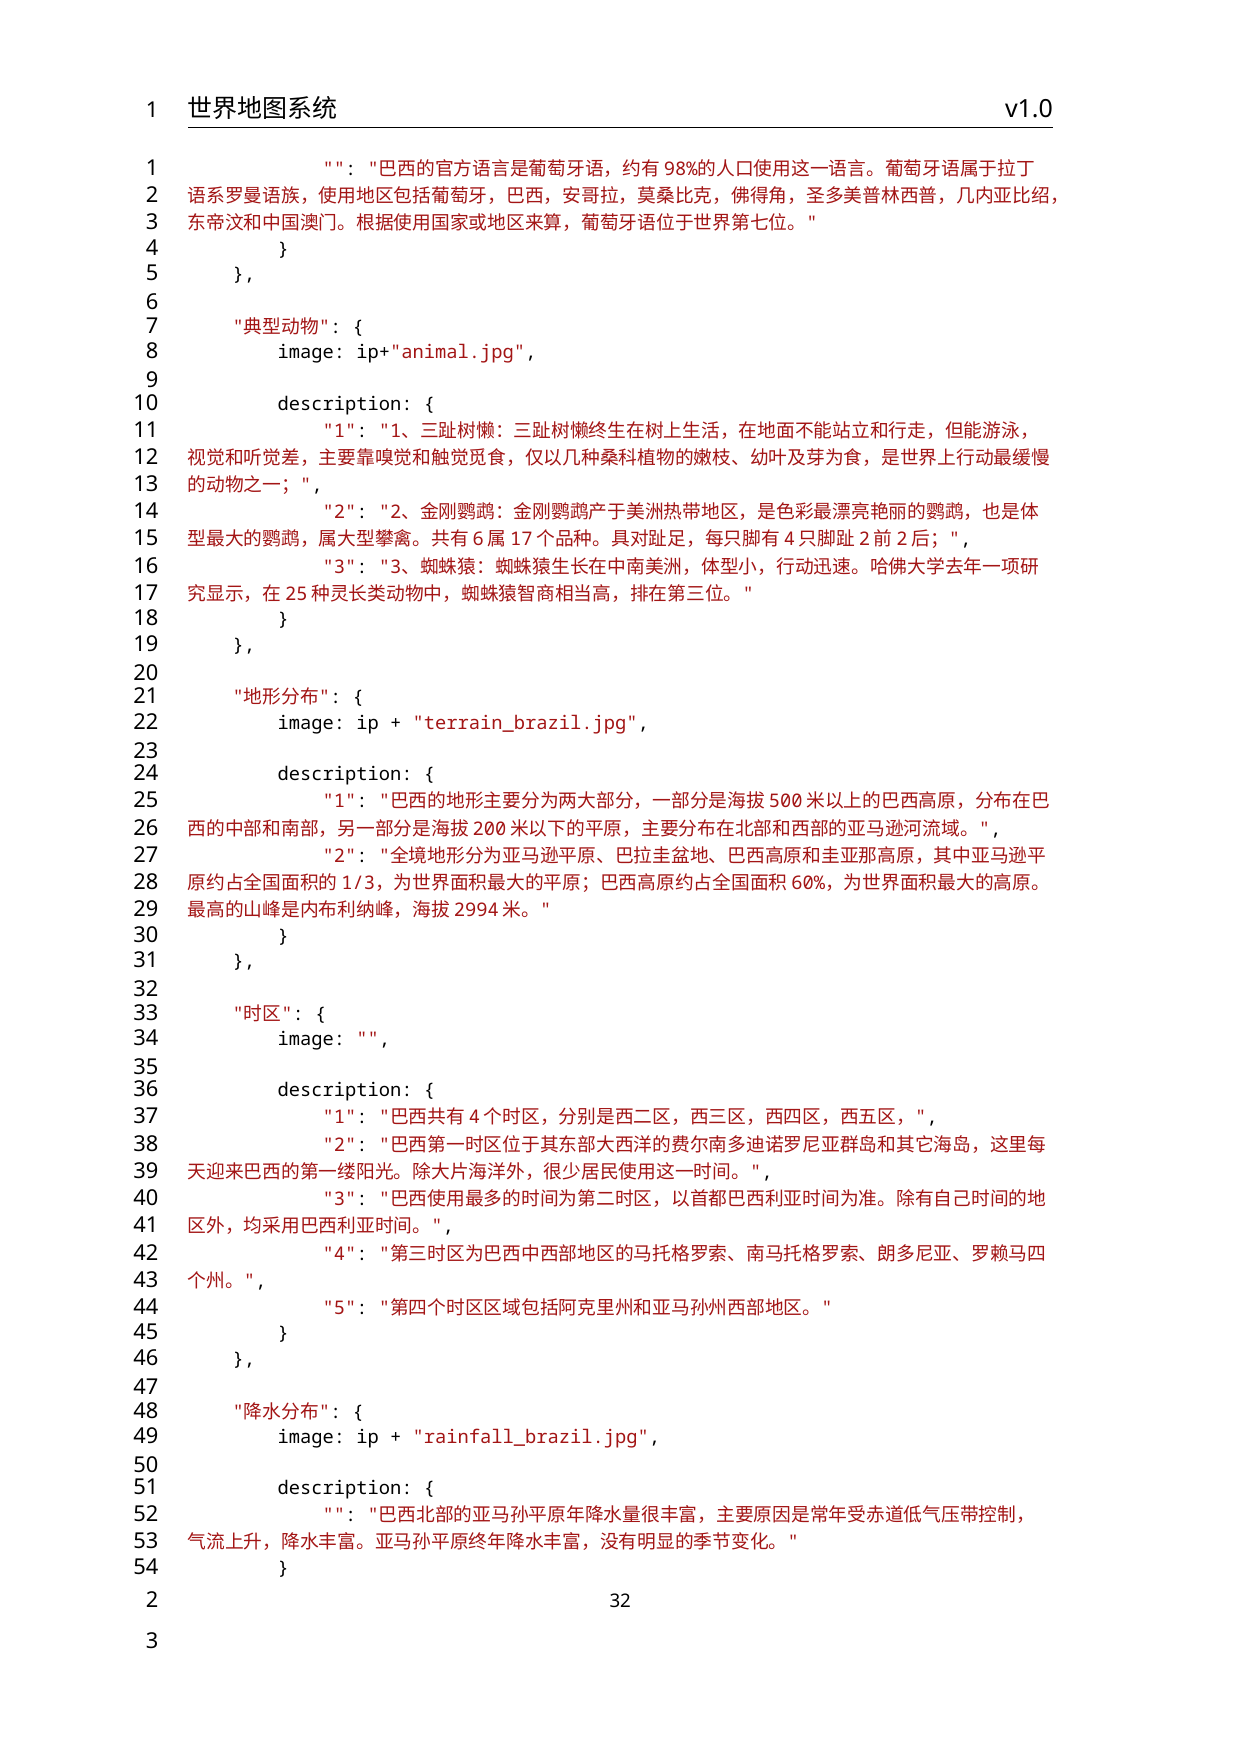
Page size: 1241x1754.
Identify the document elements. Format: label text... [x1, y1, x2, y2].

text } [187, 235, 1053, 261]
text "1": "1、三趾树懒：三趾树懒终生在树上生活，在地面不能站立和行走，但能游泳，视觉和听觉差，主要靠嗅觉和触觉觅食，仅以几种桑科植物的嫩枝、幼叶及芽为食，是世界上行动最缓慢的动物之一；", [187, 415, 1053, 497]
text "地形分布": { [187, 682, 1053, 709]
text description: { [187, 390, 1053, 415]
text "3": "巴西使用最多的时间为第二时区，以首都巴西利亚时间为准。除有自己时间的地区外，均采用巴西利亚时间。", [187, 1184, 1053, 1238]
text image: ip + "rainfall_brazil.jpg", [187, 1423, 1053, 1449]
text "典型动物": { [187, 312, 1053, 339]
text }, [187, 261, 1053, 286]
text "1": "巴西共有4个时区，分别是西二区，西三区，西四区，西五区，", [187, 1102, 1053, 1129]
text }, [187, 947, 1053, 973]
text } [187, 1554, 1053, 1580]
text description: { [187, 1474, 1053, 1500]
text } [187, 922, 1053, 947]
text description: { [187, 760, 1053, 786]
text }, [187, 631, 1053, 657]
text "时区": { [187, 998, 1053, 1026]
text "": "巴西北部的亚马孙平原年降水量很丰富，主要原因是常年受赤道低气压带控制，气流上升，降水丰富。亚马孙平原终年降水丰富，没有明显的季节变化。" [187, 1500, 1053, 1554]
text "2": "2、金刚鹦鹉：金刚鹦鹉产于美洲热带地区，是色彩最漂亮艳丽的鹦鹉，也是体型最大的鹦鹉，属大型攀禽。共有6属17个品种。具对趾足，每只脚有4只脚趾2前2后；", [187, 497, 1053, 551]
text image: "", [187, 1026, 1053, 1051]
text "4": "第三时区为巴西中西部地区的马托格罗索、南马托格罗索、朗多尼亚、罗赖马四个州。", [187, 1238, 1053, 1292]
text image: ip + "terrain_brazil.jpg", [187, 709, 1053, 735]
text "1": "巴西的地形主要分为两大部分，一部分是海拔500米以上的巴西高原，分布在巴西的中部和南部，另一部分是海拔200米以下的平原，主要分布在北部和西部的亚马逊河流域。", [187, 786, 1053, 840]
text "": "巴西的官方语言是葡萄牙语，约有98%的人口使用这一语言。葡萄牙语属于拉丁语系罗曼语族，使用地区包括葡萄牙，巴西，安哥拉，莫桑比克，佛得角，圣多美普林西普，几内亚比绍，东帝汶和中国澳门。根据使用国家或地区来算，葡萄牙语位于世界第七位。" [187, 153, 1053, 235]
text description: { [187, 1077, 1053, 1102]
text "2": "巴西第一时区位于其东部大西洋的费尔南多迪诺罗尼亚群岛和其它海岛，这里每天迎来巴西的第一缕阳光。除大片海洋外，很少居民使用这一时间。", [187, 1129, 1053, 1184]
text } [187, 1320, 1053, 1345]
text }, [187, 1345, 1053, 1371]
text "5": "第四个时区区域包括阿克里州和亚马孙州西部地区。" [187, 1292, 1053, 1320]
text } [187, 606, 1053, 631]
text "降水分布": { [187, 1396, 1053, 1423]
text "2": "全境地形分为亚马逊平原、巴拉圭盆地、巴西高原和圭亚那高原，其中亚马逊平原约占全国面积的1/3，为世界面积最大的平原；巴西高原约占全国面积60%，为世界面积最大的高原。最高的山峰是内布利纳峰，海拔2994米。" [187, 840, 1053, 922]
text "3": "3、蜘蛛猿：蜘蛛猿生长在中南美洲，体型小，行动迅速。哈佛大学去年一项研究显示，在25种灵长类动物中，蜘蛛猿智商相当高，排在第三位。" [187, 551, 1053, 606]
text image: ip+"animal.jpg", [187, 339, 1053, 364]
